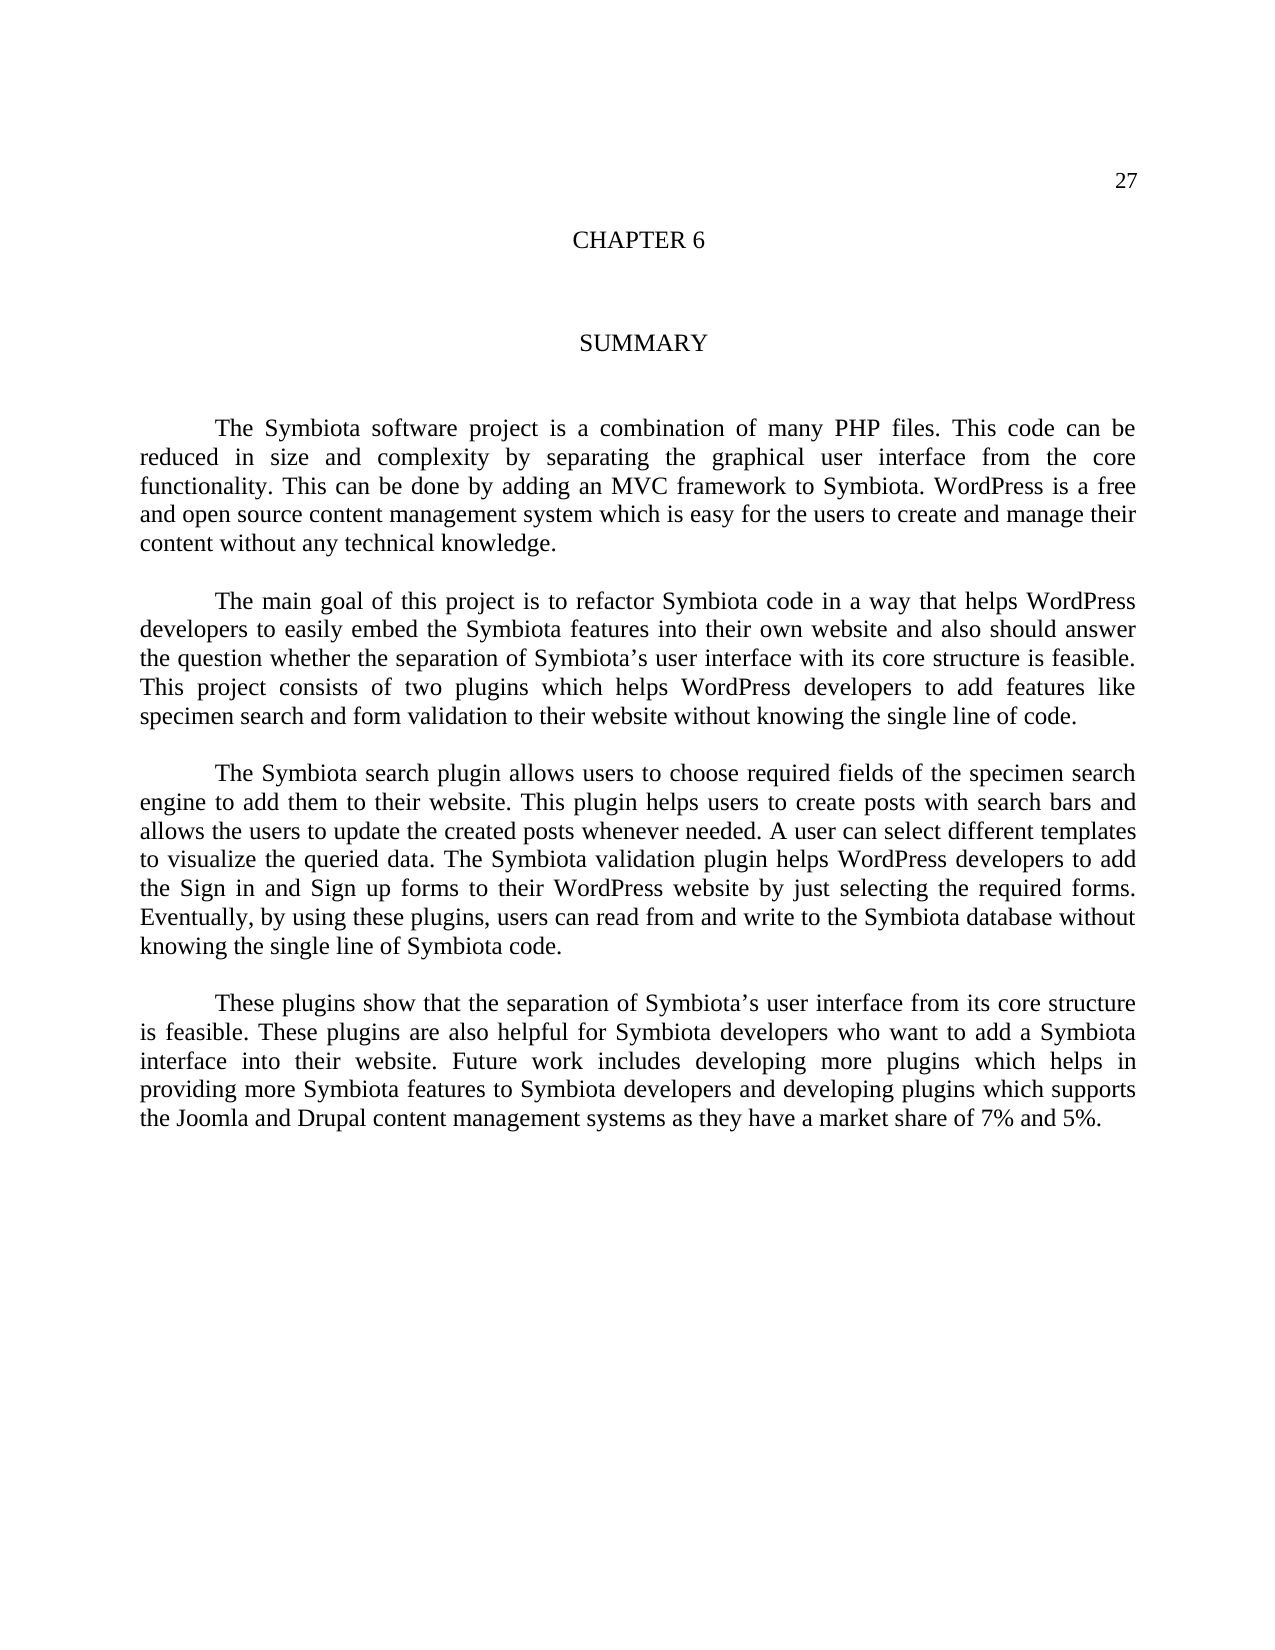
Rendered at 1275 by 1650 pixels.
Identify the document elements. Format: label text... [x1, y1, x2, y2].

text The main goal of this project is to refactor Symbiota code in a way that helps WordPress developers to easily embed the Symbiota features into their own website and also should answer the question whether the separation of Symbiota’s user interface with its core structure is feasible. This project consists of two plugins which helps WordPress developers to add features like specimen search and form validation to their website without knowing the single line of code. [139, 586, 1137, 729]
text The Symbiota software project is a combination of many PHP files. This code can be reduced in size and complexity by separating the graphical user interface from the core functionality. This can be done by adding an MVC framework to Symbiota. WordPress is a free and open source content management system which is easy for the users to create and manage their content without any technical knowledge. [139, 413, 1137, 557]
text These plugins show that the separation of Symbiota’s user interface from its core structure is feasible. These plugins are also helpful for Symbiota developers who want to add a Symbiota interface into their website. Future work includes developing more plugins which helps in providing more Symbiota features to Symbiota developers and developing plugins which supports the Joomla and Drupal content management systems as they have a market share of 7% and 5%. [139, 988, 1137, 1132]
subtitle CHAPTER 6 [139, 225, 1137, 254]
text The Symbiota search plugin allows users to choose required fields of the specimen search engine to add them to their website. This plugin helps users to create posts with search bars and allows the users to update the created posts whenever needed. A user can select different templates to visualize the queried data. The Symbiota validation plugin helps WordPress developers to add the Sign in and Sign up forms to their WordPress website by just selecting the required forms. Eventually, by using these plugins, users can read from and write to the Symbiota database without knowing the single line of Symbiota code. [139, 758, 1137, 959]
subtitle SUMMARY [150, 328, 1137, 357]
